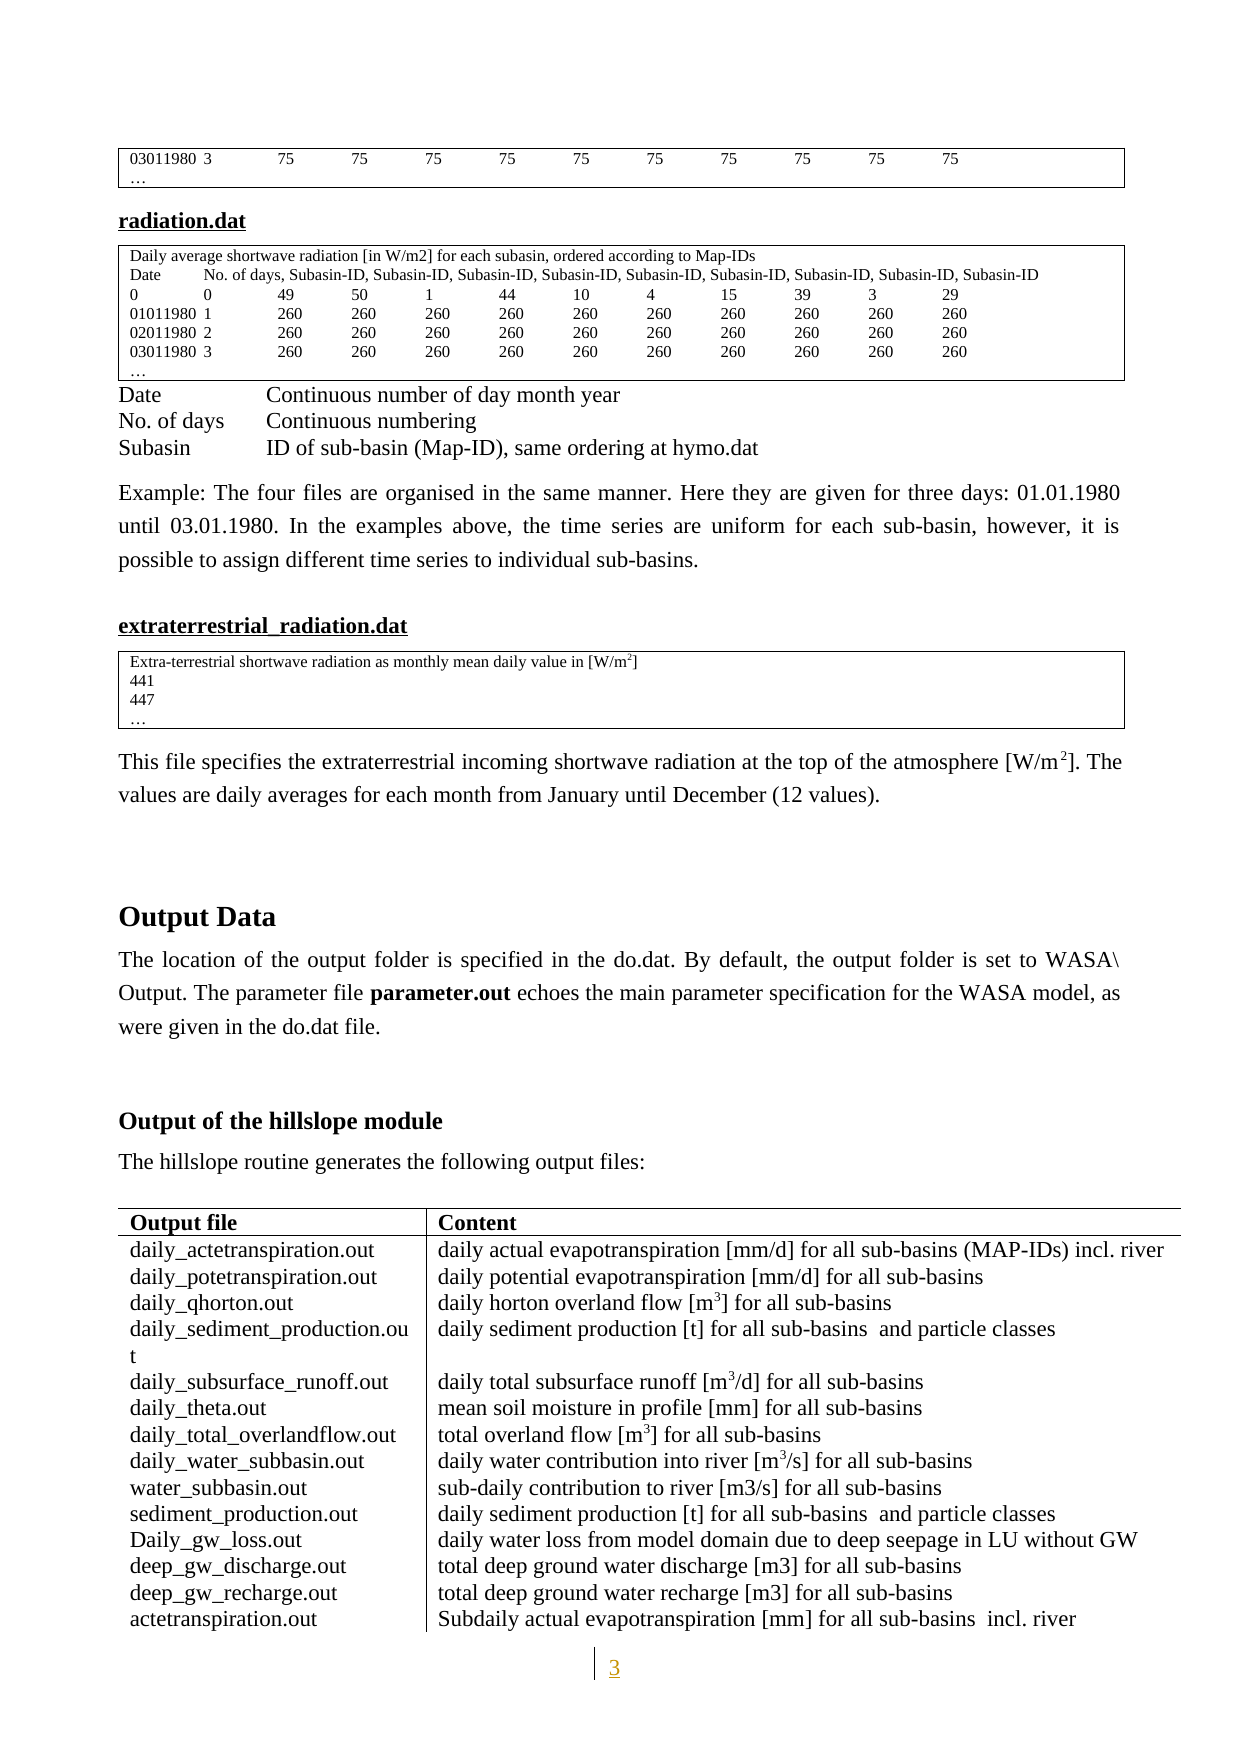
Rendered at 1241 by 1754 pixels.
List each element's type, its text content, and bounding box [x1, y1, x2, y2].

table_cell mean soil moisture in profile [mm] for all sub-basins [427, 1395, 1181, 1421]
table_cell daily_subsurface_runoff.out [118, 1368, 426, 1394]
table_cell daily_sediment_production.out [118, 1315, 426, 1368]
table_header Extra-terrestrial shortwave radiation as monthly mean daily value in [W/m2] 441 447 … [119, 652, 1124, 728]
table_cell daily sediment production [t] for all sub-basins and particle classes [427, 1315, 1181, 1368]
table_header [119, 149, 1124, 187]
table_cell deep_gw_recharge.out [118, 1579, 426, 1605]
text Output Data [118, 899, 1122, 933]
table_cell Subdaily actual evapotranspiration [mm] for all sub-basins incl. river [427, 1605, 1181, 1632]
table_header Output file [118, 1209, 426, 1235]
table_cell daily water contribution into river [m3/s] for all sub-basins sub-daily contribution to river [m3/s] for all sub-basins [427, 1447, 1181, 1500]
table_cell total deep ground water recharge [m3] for all sub-basins [427, 1579, 1181, 1605]
table_cell daily water loss from model domain due to deep seepage in LU without GW [427, 1526, 1181, 1553]
text radiation.dat [118, 200, 1122, 233]
table_header Content [427, 1209, 1181, 1235]
table_cell daily_total_overlandflow.out [118, 1421, 426, 1447]
table_cell daily potential evapotranspiration [mm/d] for all sub-basins [427, 1263, 1181, 1289]
table_cell total deep ground water discharge [m3] for all sub-basins [427, 1553, 1181, 1579]
text extraterrestrial_radiation.dat [118, 605, 1122, 639]
table_cell sediment_production.out [118, 1500, 426, 1526]
table_cell Daily_gw_loss.out [118, 1526, 426, 1553]
text The hillslope routine generates the following output files: [118, 1141, 1122, 1174]
table_cell daily sediment production [t] for all sub-basins and particle classes [427, 1500, 1181, 1526]
text This file specifies the extraterrestrial incoming shortwave radiation at the top of the atmosphere [W/m2]. The values are daily averages for each month from January until December (12 values). [118, 741, 1122, 808]
text The location of the output folder is specified in the do.dat. By default, the output folder is set to WASA\Output. The parameter file parameter.out echoes the main parameter specification for the WASA model, as were given in the do.dat file. [118, 939, 1122, 1039]
table_cell total overland flow [m3] for all sub-basins [427, 1421, 1181, 1447]
table_cell actetranspiration.out [118, 1605, 426, 1632]
text Date Continuous number of day month year [118, 381, 1122, 408]
table_cell daily_water_subbasin.out water_subbasin.out [118, 1447, 426, 1500]
table_cell daily total subsurface runoff [m3/d] for all sub-basins [427, 1368, 1181, 1394]
table_cell daily_potetranspiration.out [118, 1263, 426, 1289]
table_cell deep_gw_discharge.out [118, 1553, 426, 1579]
text No. of days Continuous numbering [118, 408, 1122, 434]
table_cell daily_theta.out [118, 1395, 426, 1421]
table_cell daily horton overland flow [m3] for all sub-basins [427, 1289, 1181, 1315]
table_cell daily_actetranspiration.out [118, 1236, 426, 1263]
text Output of the hillslope module [118, 1102, 1122, 1135]
text Subasin ID of sub-basin (Map-ID), same ordering at hymo.dat [118, 434, 1122, 460]
table_cell daily_qhorton.out [118, 1289, 426, 1315]
table_cell daily actual evapotranspiration [mm/d] for all sub-basins (MAP-IDs) incl. river [427, 1236, 1181, 1263]
